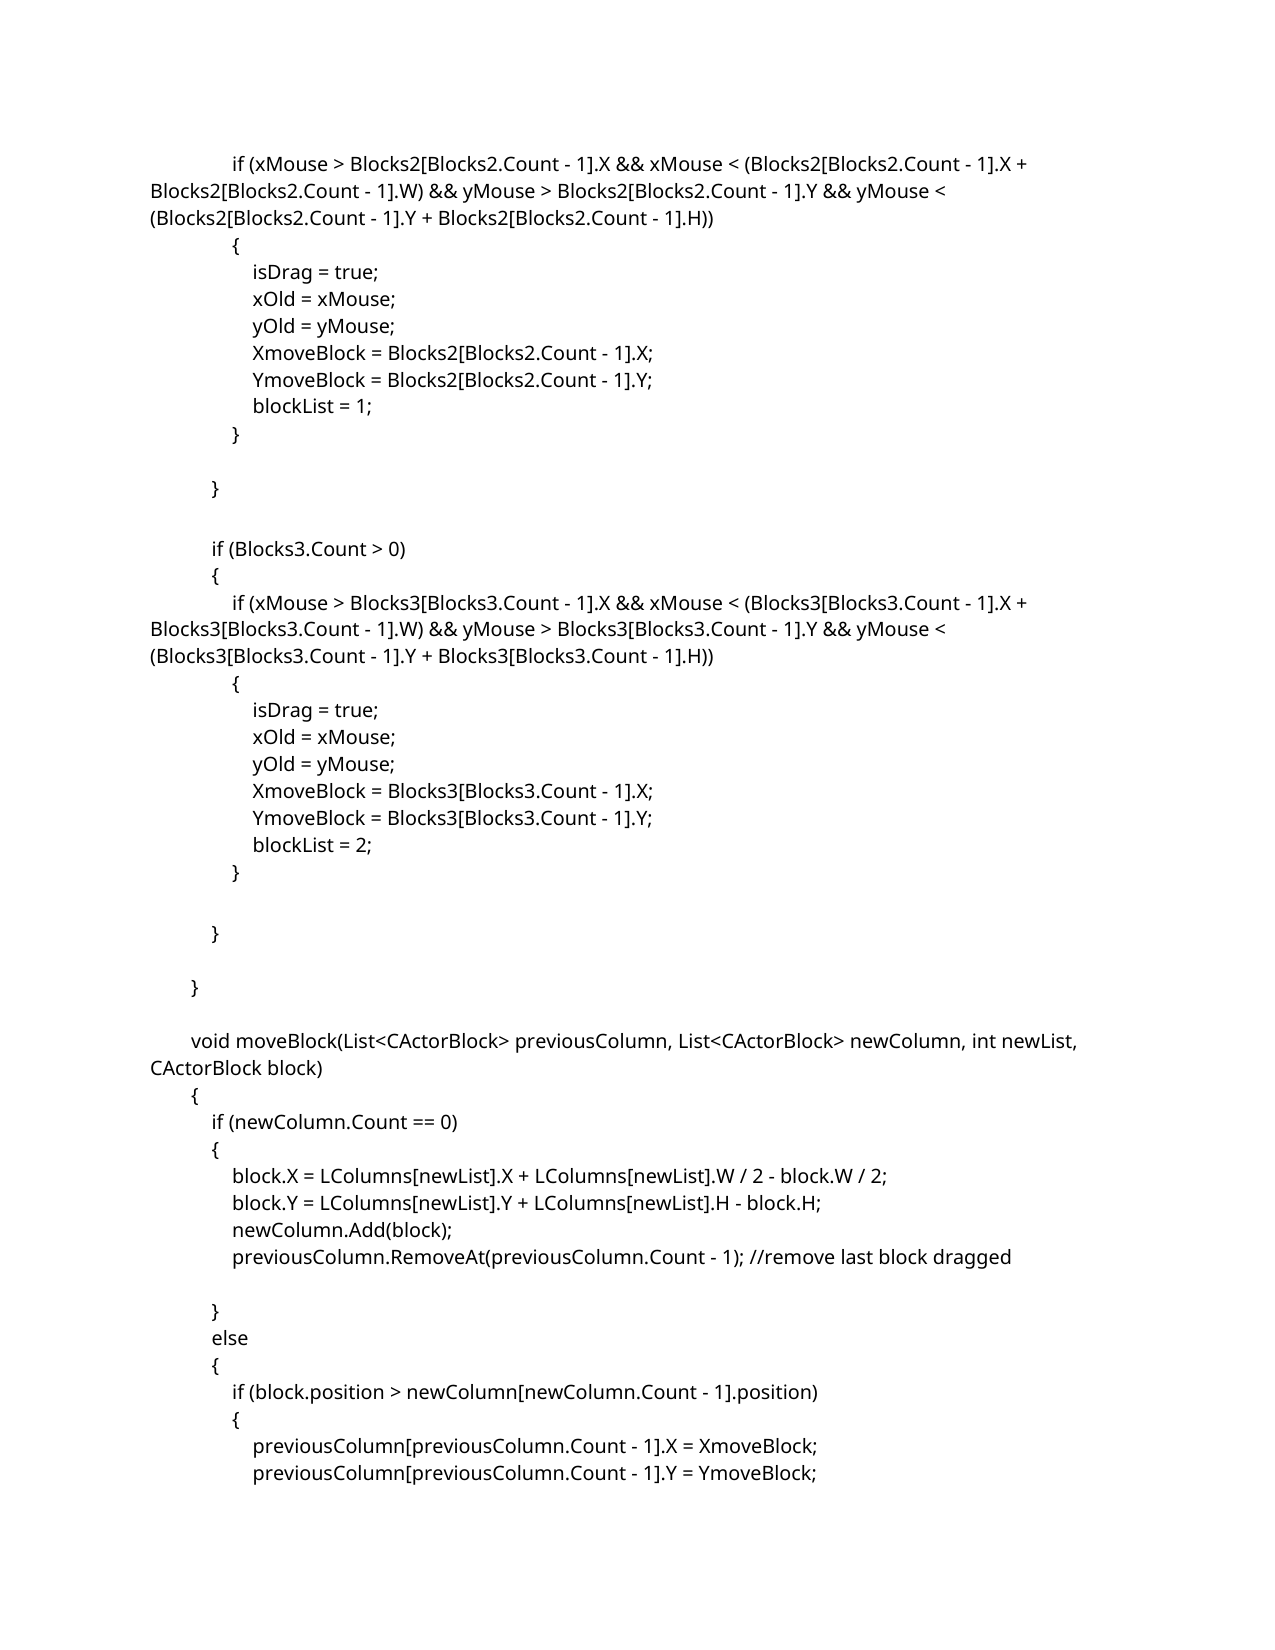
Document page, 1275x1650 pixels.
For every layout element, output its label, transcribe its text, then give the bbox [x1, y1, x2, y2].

text } [150, 1297, 1125, 1324]
text } [150, 858, 1125, 886]
text if (newColumn.Count == 0) [150, 1108, 1125, 1135]
text previousColumn[previousColumn.Count - 1].X = XmoveBlock; [150, 1432, 1125, 1459]
text yOld = yMouse; [150, 312, 1125, 339]
text previousColumn.RemoveAt(previousColumn.Count - 1); //remove last block dragged [150, 1243, 1125, 1270]
text { [150, 670, 1125, 697]
text previousColumn[previousColumn.Count - 1].Y = YmoveBlock; [150, 1459, 1125, 1486]
text if (xMouse > Blocks2[Blocks2.Count - 1].X && xMouse < (Blocks2[Blocks2.Count - 1].X + Blocks2[Blocks2.Count - 1].W) && yMouse > Blocks2[Blocks2.Count - 1].Y && yMouse < (Blocks2[Blocks2.Count - 1].Y + Blocks2[Blocks2.Count - 1].H)) [150, 150, 1125, 231]
text { [150, 1351, 1125, 1378]
text newColumn.Add(block); [150, 1216, 1125, 1243]
text if (xMouse > Blocks3[Blocks3.Count - 1].X && xMouse < (Blocks3[Blocks3.Count - 1].X + Blocks3[Blocks3.Count - 1].W) && yMouse > Blocks3[Blocks3.Count - 1].Y && yMouse < (Blocks3[Blocks3.Count - 1].Y + Blocks3[Blocks3.Count - 1].H)) [150, 589, 1125, 670]
text else [150, 1324, 1125, 1351]
text { [150, 231, 1125, 258]
text } [150, 420, 1125, 447]
text XmoveBlock = Blocks2[Blocks2.Count - 1].X; [150, 339, 1125, 366]
text { [150, 1405, 1125, 1432]
text isDrag = true; [150, 258, 1125, 285]
text blockList = 1; [150, 393, 1125, 420]
text } [150, 973, 1125, 1001]
text } [150, 919, 1125, 947]
text block.Y = LColumns[newList].Y + LColumns[newList].H - block.H; [150, 1189, 1125, 1216]
text XmoveBlock = Blocks3[Blocks3.Count - 1].X; [150, 778, 1125, 804]
text blockList = 2; [150, 832, 1125, 858]
text YmoveBlock = Blocks3[Blocks3.Count - 1].Y; [150, 804, 1125, 832]
text YmoveBlock = Blocks2[Blocks2.Count - 1].Y; [150, 366, 1125, 393]
text block.X = LColumns[newList].X + LColumns[newList].W / 2 - block.W / 2; [150, 1162, 1125, 1189]
text { [150, 1081, 1125, 1108]
text void moveBlock(List<CActorBlock> previousColumn, List<CActorBlock> newColumn, int newList, CActorBlock block) [150, 1027, 1125, 1081]
text if (Blocks3.Count > 0) [150, 535, 1125, 562]
text } [150, 474, 1125, 501]
text xOld = xMouse; [150, 724, 1125, 751]
text xOld = xMouse; [150, 285, 1125, 312]
text isDrag = true; [150, 697, 1125, 724]
text { [150, 1135, 1125, 1162]
text { [150, 562, 1125, 589]
text yOld = yMouse; [150, 751, 1125, 778]
text if (block.position > newColumn[newColumn.Count - 1].position) [150, 1378, 1125, 1405]
